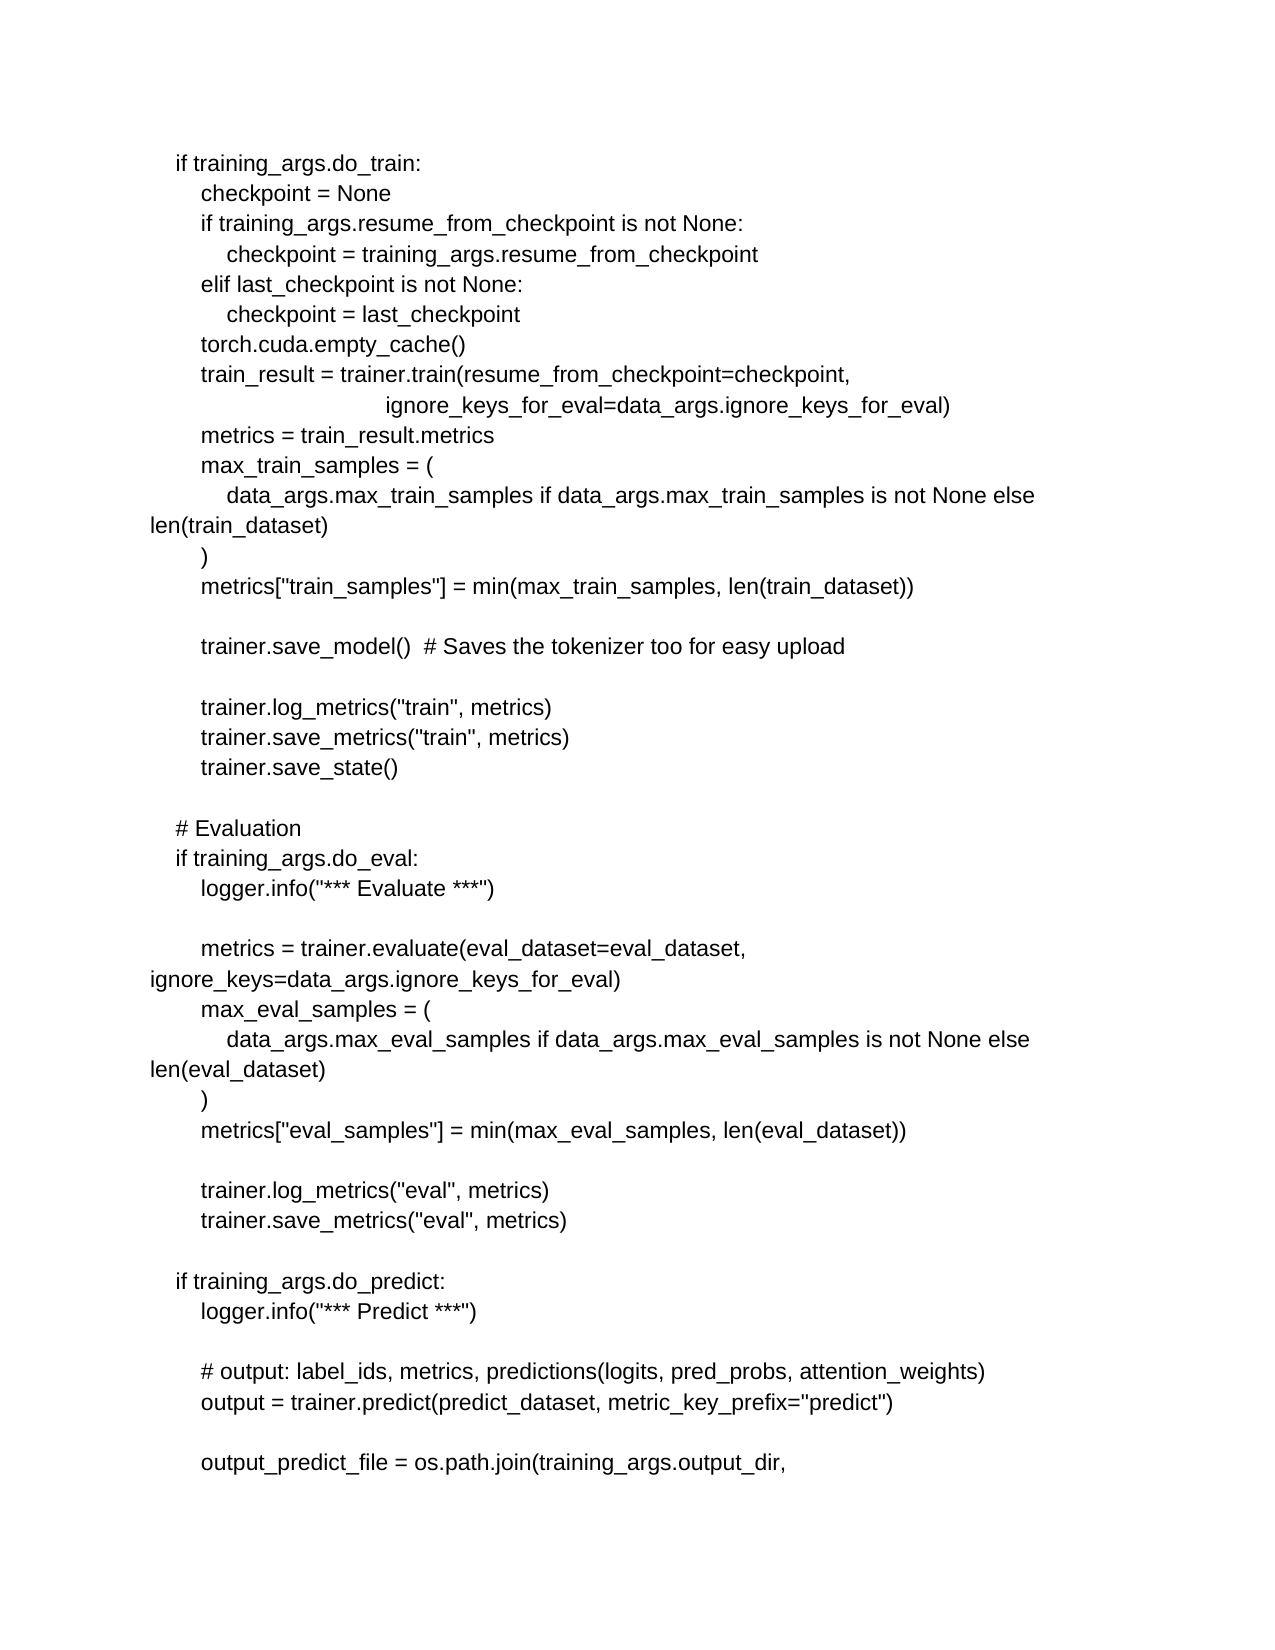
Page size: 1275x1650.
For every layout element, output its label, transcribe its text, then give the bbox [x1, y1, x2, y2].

text data_args.max_eval_samples if data_args.max_eval_samples is not None else len(eval_dataset) [150, 1026, 1125, 1083]
text trainer.save_model() # Saves the tokenizer too for easy upload [150, 633, 1125, 660]
text # output: label_ids, metrics, predictions(logits, pred_probs, attention_weights) [150, 1358, 1125, 1385]
text metrics = train_result.metrics [150, 422, 1125, 448]
text data_args.max_train_samples if data_args.max_train_samples is not None else len(train_dataset) [150, 482, 1125, 539]
text logger.info("*** Evaluate ***") [150, 875, 1125, 901]
text train_result = trainer.train(resume_from_checkpoint=checkpoint, [150, 361, 1125, 388]
text checkpoint = last_checkpoint [150, 301, 1125, 327]
text trainer.log_metrics("train", metrics) [150, 694, 1125, 720]
text ignore_keys_for_eval=data_args.ignore_keys_for_eval) [150, 392, 1125, 418]
text if training_args.do_predict: [150, 1268, 1125, 1294]
text if training_args.resume_from_checkpoint is not None: [150, 210, 1125, 237]
text output = trainer.predict(predict_dataset, metric_key_prefix="predict") [150, 1388, 1125, 1415]
text logger.info("*** Predict ***") [150, 1298, 1125, 1324]
text ) [150, 1086, 1125, 1113]
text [150, 1449, 1125, 1475]
text metrics = trainer.evaluate(eval_dataset=eval_dataset, ignore_keys=data_args.ignore_keys_for_eval) [150, 935, 1125, 992]
text trainer.save_metrics("eval", metrics) [150, 1207, 1125, 1234]
text checkpoint = training_args.resume_from_checkpoint [150, 241, 1125, 267]
text torch.cuda.empty_cache() [150, 331, 1125, 358]
text trainer.save_metrics("train", metrics) [150, 724, 1125, 750]
text trainer.save_state() [150, 754, 1125, 781]
text # Evaluation [150, 814, 1125, 841]
text checkpoint = None [150, 180, 1125, 207]
text max_eval_samples = ( [150, 996, 1125, 1022]
text trainer.log_metrics("eval", metrics) [150, 1177, 1125, 1203]
text if training_args.do_eval: [150, 845, 1125, 871]
text max_train_samples = ( [150, 452, 1125, 478]
text ) [150, 543, 1125, 569]
text if training_args.do_train: [150, 150, 1125, 176]
text elif last_checkpoint is not None: [150, 271, 1125, 297]
text metrics["train_samples"] = min(max_train_samples, len(train_dataset)) [150, 573, 1125, 599]
text metrics["eval_samples"] = min(max_eval_samples, len(eval_dataset)) [150, 1117, 1125, 1143]
